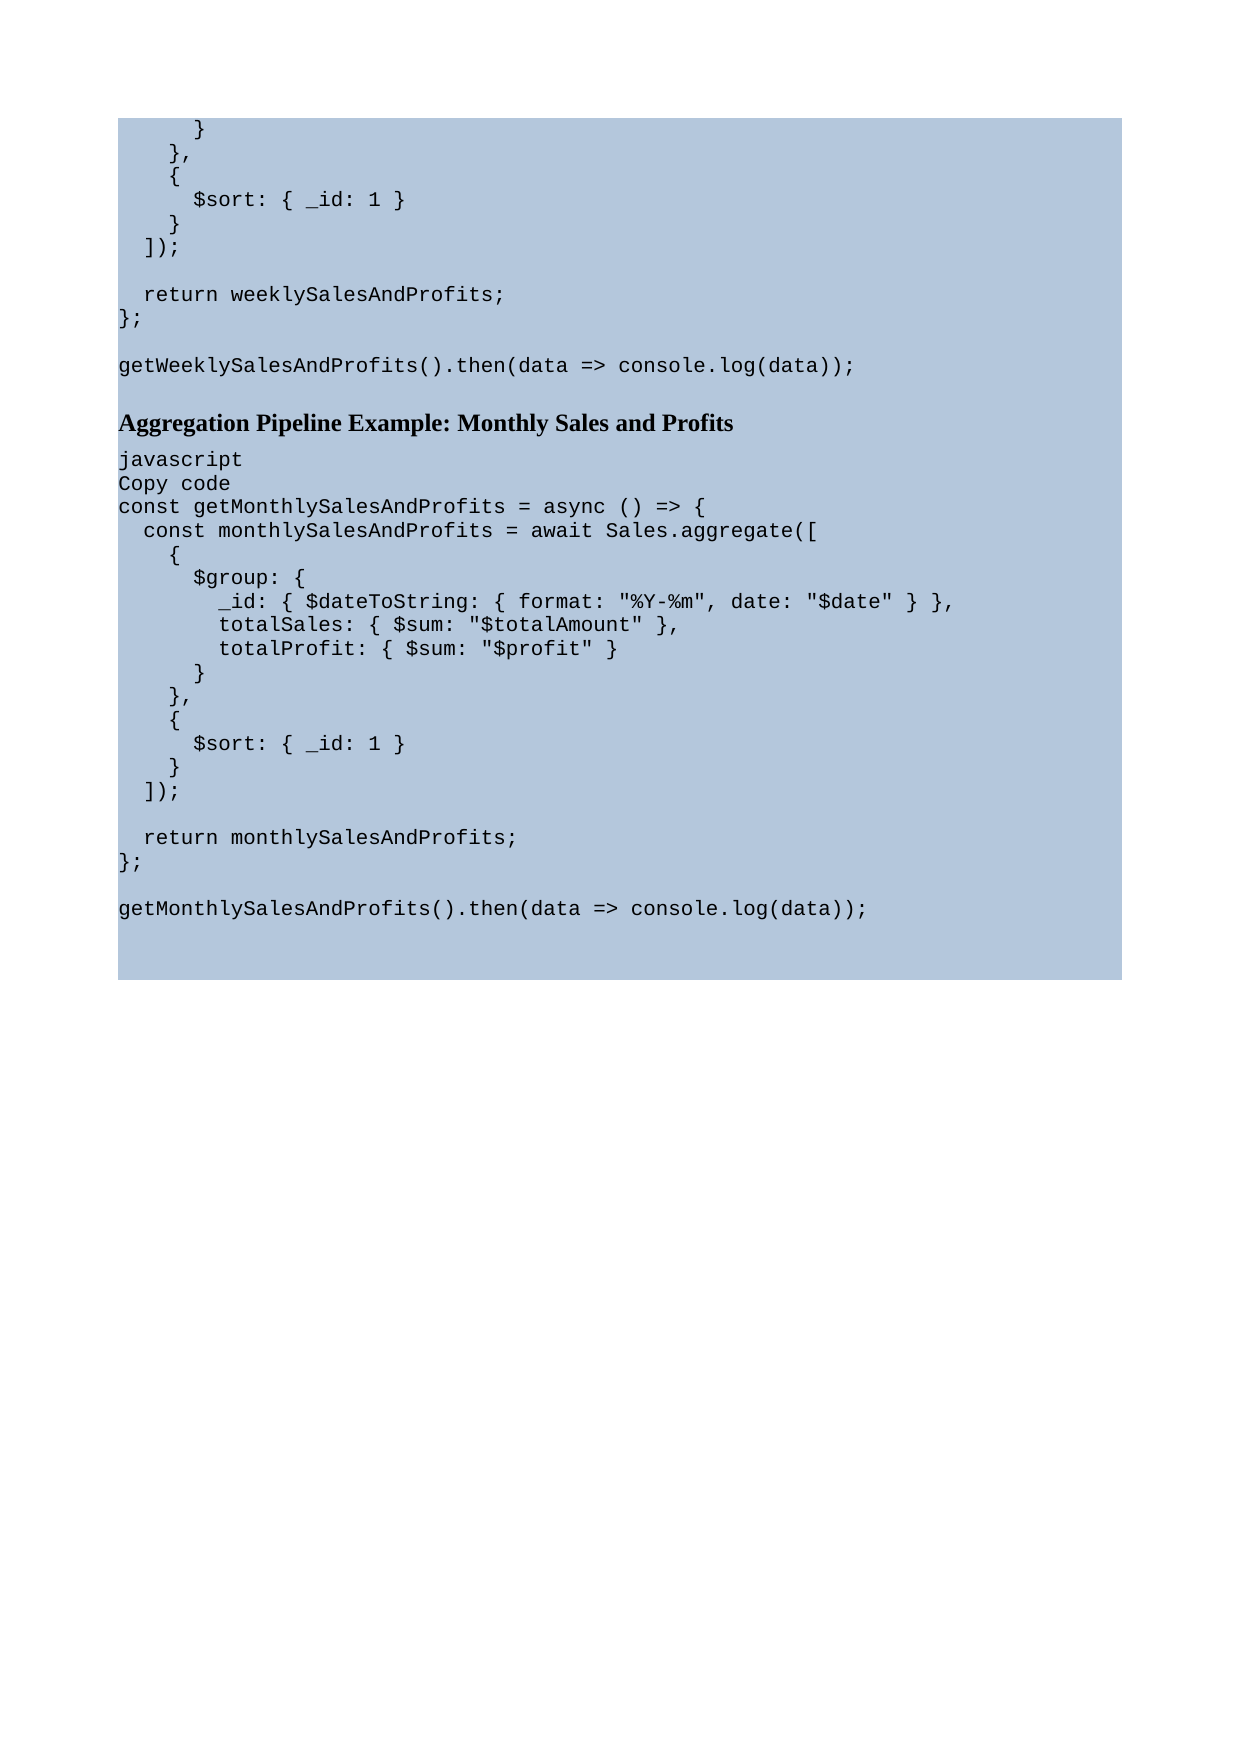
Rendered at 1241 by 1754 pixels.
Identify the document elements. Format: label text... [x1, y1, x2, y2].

text { [118, 543, 1122, 567]
text }; [118, 851, 1122, 874]
text ]); [118, 780, 1122, 804]
text } [118, 662, 1122, 685]
text const monthlySalesAndProfits = await Sales.aggregate([ [118, 520, 1122, 543]
text } [118, 213, 1122, 236]
text $group: { [118, 567, 1122, 591]
text totalSales: { $sum: "$totalAmount" }, [118, 614, 1122, 638]
text getMonthlySalesAndProfits().then(data => console.log(data)); [118, 898, 1122, 922]
text const getMonthlySalesAndProfits = async () => { [118, 496, 1122, 520]
text _id: { $dateToString: { format: "%Y-%m", date: "$date" } }, [118, 591, 1122, 614]
text { [118, 165, 1122, 189]
text return weeklySalesAndProfits; [118, 284, 1122, 307]
text $sort: { _id: 1 } [118, 733, 1122, 756]
text }, [118, 142, 1122, 165]
text return monthlySalesAndProfits; [118, 827, 1122, 851]
text { [118, 709, 1122, 733]
text javascript [118, 449, 1122, 473]
subtitle Aggregation Pipeline Example: Monthly Sales and Profits [118, 408, 1122, 436]
text getWeeklySalesAndProfits().then(data => console.log(data)); [118, 354, 1122, 378]
text totalProfit: { $sum: "$profit" } [118, 638, 1122, 662]
text } [118, 118, 1122, 142]
text $sort: { _id: 1 } [118, 189, 1122, 213]
text } [118, 756, 1122, 780]
text }, [118, 685, 1122, 709]
text ]); [118, 236, 1122, 260]
text }; [118, 307, 1122, 331]
text Copy code [118, 473, 1122, 496]
